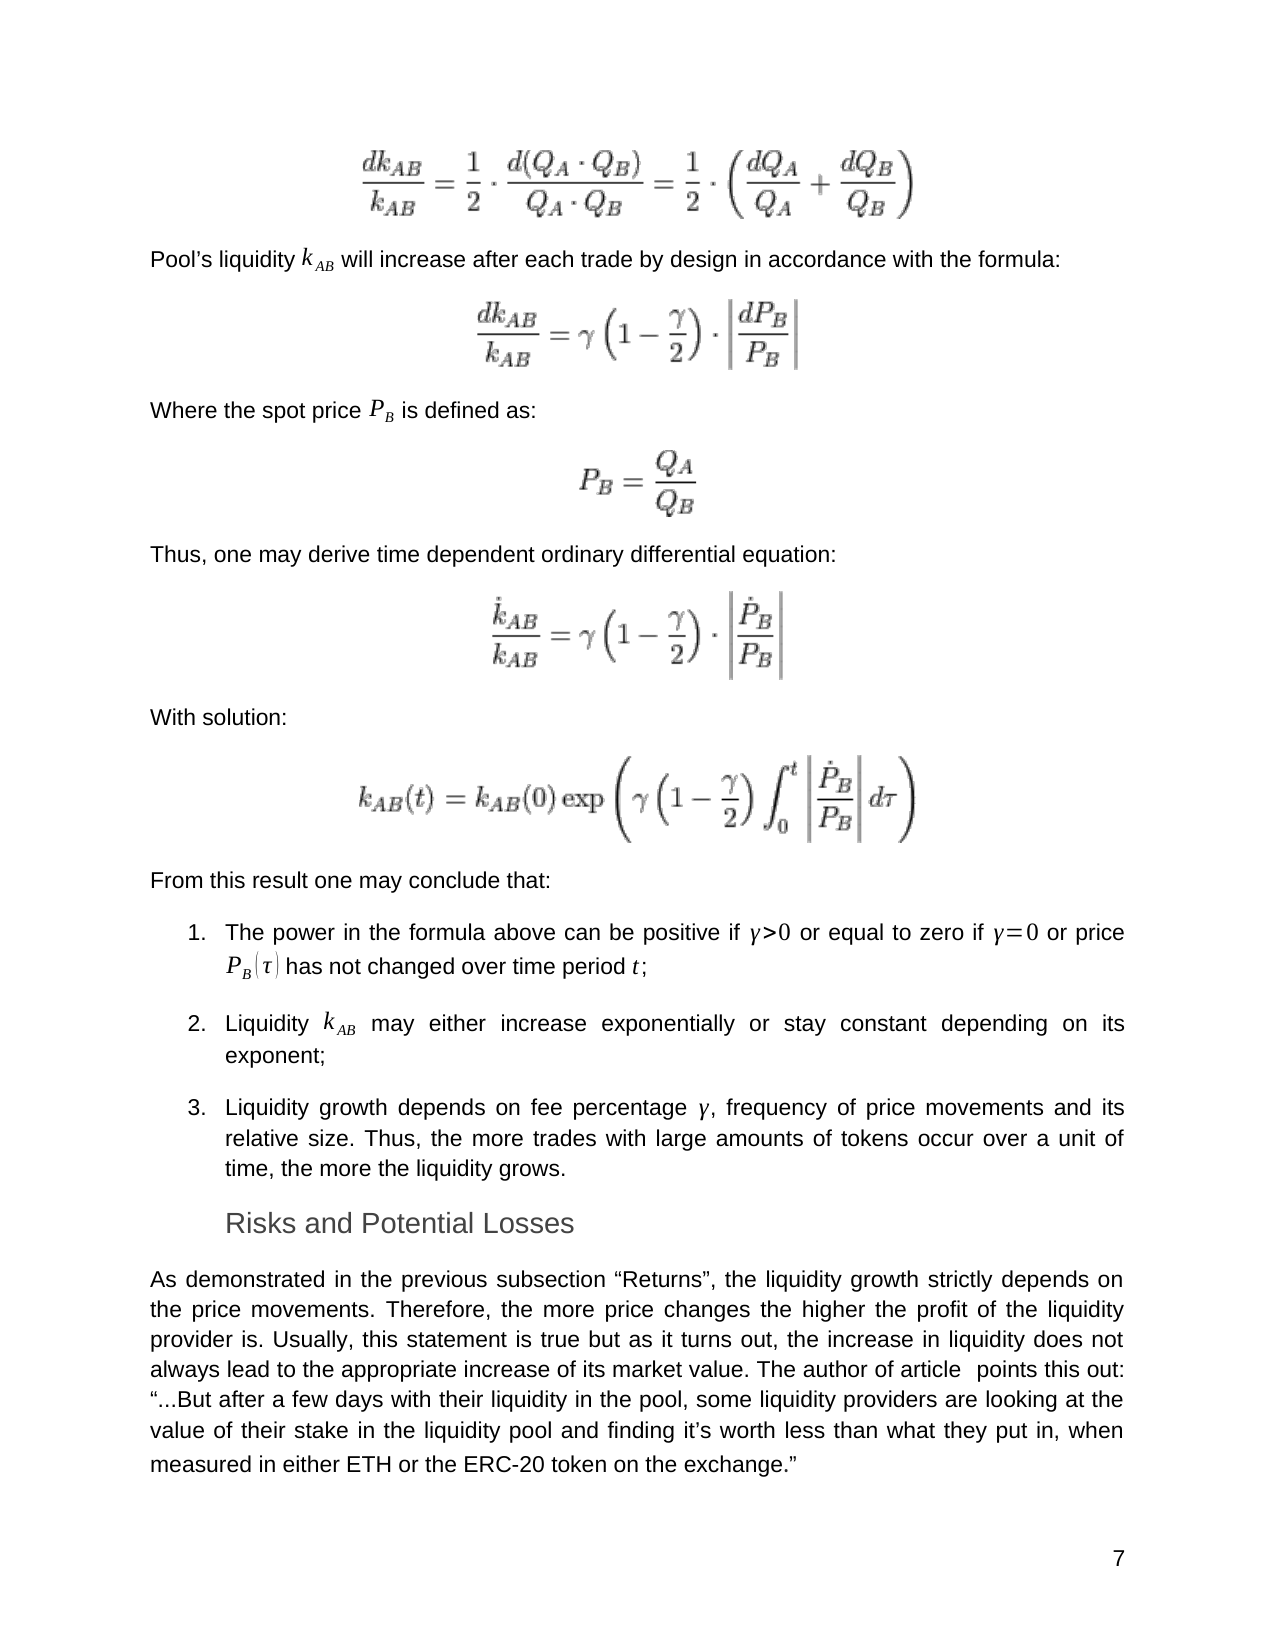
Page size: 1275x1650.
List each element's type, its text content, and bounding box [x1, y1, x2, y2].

text From this result one may conclude that: [150, 867, 1125, 894]
picture [359, 755, 916, 843]
text Pool’s liquidity will increase after each trade by design in accordance with the formula: [150, 243, 1125, 275]
subtitle Risks and Potential Losses [150, 1206, 1125, 1240]
picture [362, 150, 913, 219]
text Thus, one may derive time dependent ordinary differential equation: [150, 541, 1125, 567]
picture [578, 450, 697, 517]
text Where the spot price is defined as: [150, 394, 1125, 426]
list The power in the formula above can be positive if or equal to zero if or price has not changed over time period ; [187, 918, 1125, 983]
list Liquidity may either increase exponentially or stay constant depending on its exponent; [187, 1007, 1125, 1069]
picture [492, 591, 783, 680]
text As demonstrated in the previous subsection “Returns”, the liquidity growth strictly depends on the price movements. Therefore, the more price changes the higher the profit of the liquidity provider is. Usually, this statement is true but as it turns out, the increase in liquidity does not always lead to the appropriate increase of its market value. The author of article (5) points this out: “...But after a few days with their liquidity in the pool, some liquidity providers are looking at the value of their stake in the liquidity pool and finding it’s worth less than what they put in, when measured in either ETH or the ERC-20 token on the exchange.” [150, 1266, 1125, 1417]
picture [477, 299, 798, 370]
list Liquidity growth depends on fee percentage , frequency of price movements and its relative size. Thus, the more trades with large amounts of tokens occur over a unit of time, the more the liquidity grows. [187, 1093, 1125, 1182]
text With solution: [150, 704, 1125, 730]
